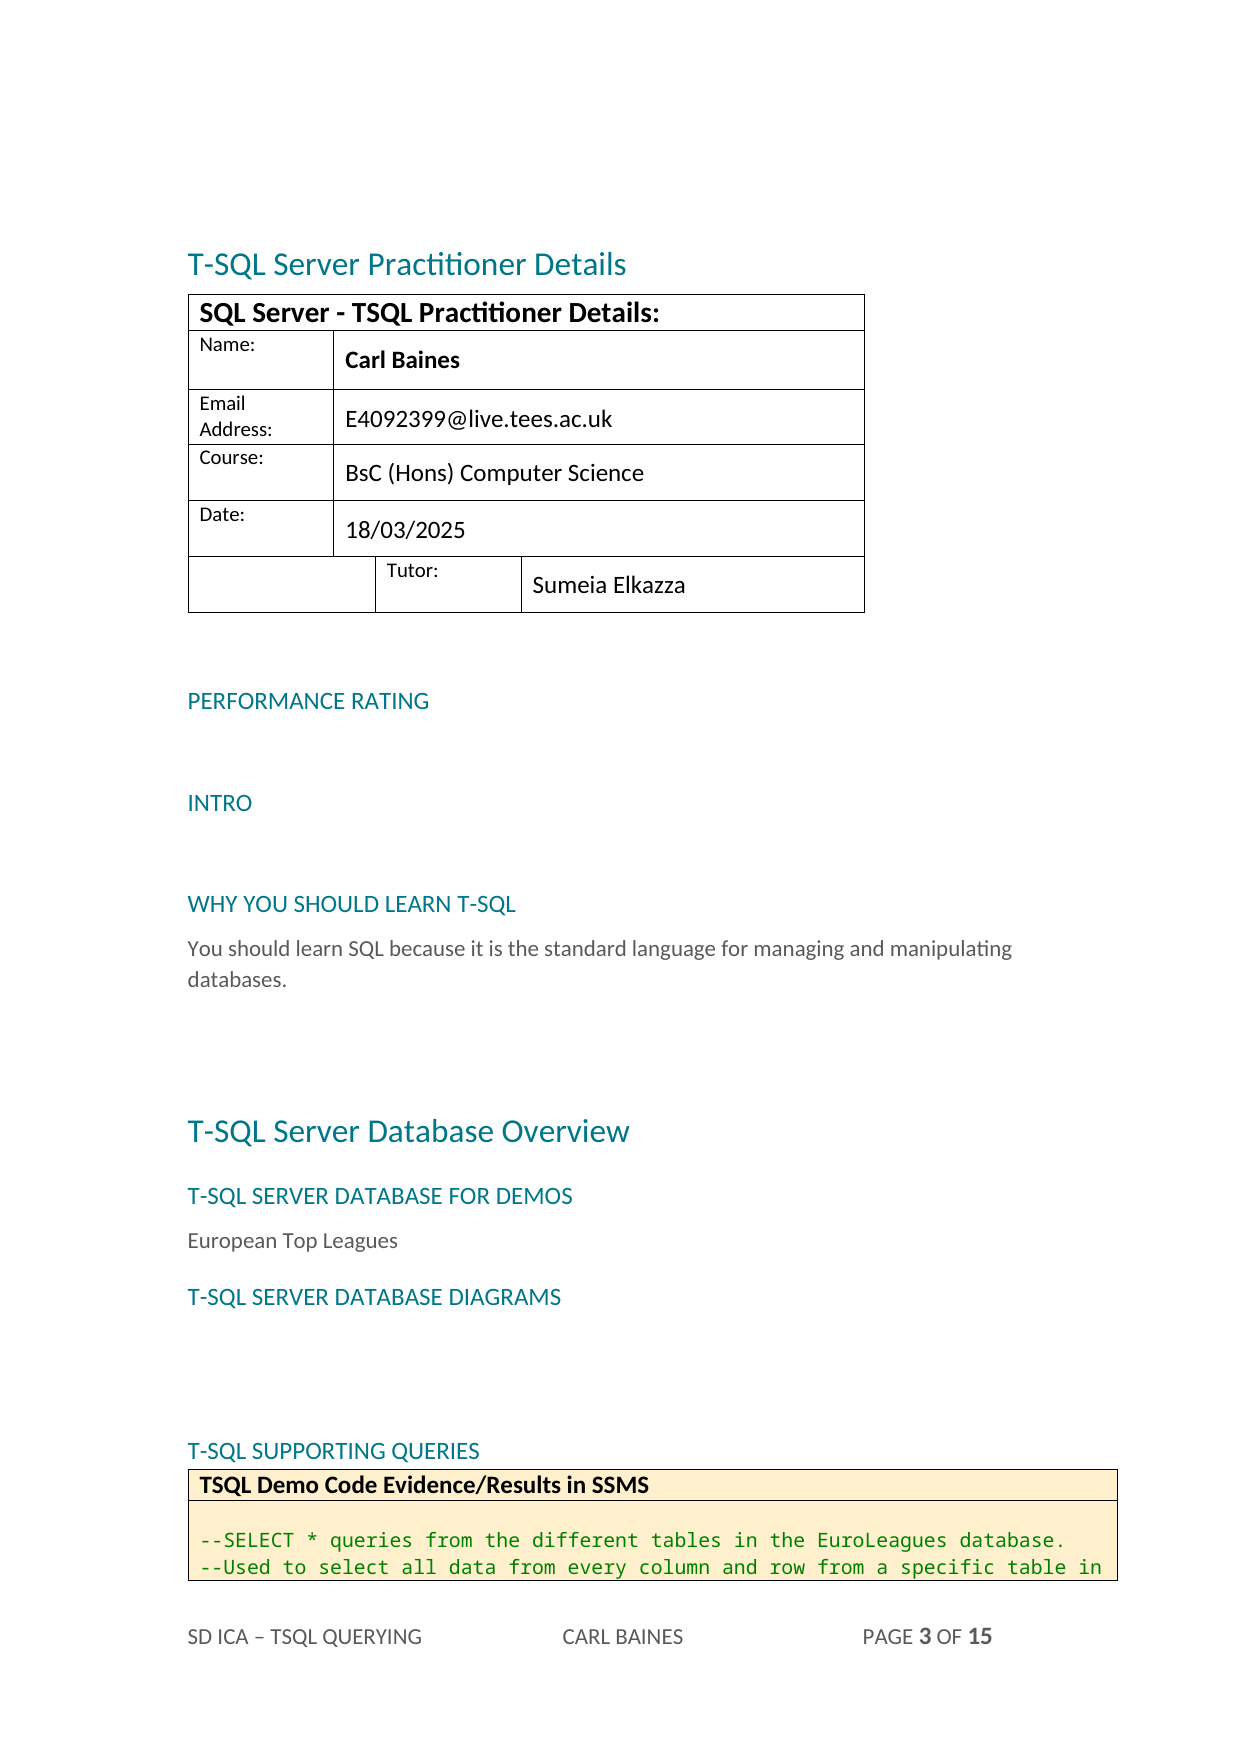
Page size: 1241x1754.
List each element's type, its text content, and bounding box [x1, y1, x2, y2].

table_cell Tutor: [376, 557, 521, 612]
table_cell Course: [189, 445, 333, 500]
text You should learn SQL because it is the standard language for managing and manipulating databases. [187, 934, 1053, 993]
table_cell E4092399@live.tees.ac.uk [334, 390, 864, 443]
table_cell Name: [189, 331, 333, 389]
table_cell [189, 557, 375, 612]
subtitle T-SQL Server DATABASE FOR DEMOS [187, 1180, 1053, 1210]
table_cell BsC (Hons) Computer Science [334, 445, 864, 500]
subtitle T-SQL Server Database Overview [187, 1110, 1053, 1151]
table_header TSQL Demo Code Evidence/Results in SSMS [189, 1470, 1117, 1500]
table_cell Carl Baines [334, 331, 864, 389]
subtitle Performance rating [187, 685, 1053, 715]
subtitle WHY YOU SHOULD LEARN T-SQL [187, 888, 1053, 919]
subtitle INTRO [187, 787, 1053, 817]
table_cell 18/03/2025 [334, 501, 864, 556]
subtitle T-SQL Supporting Queries [187, 1435, 1053, 1465]
table_cell Date: [189, 501, 333, 556]
table_cell Sumeia Elkazza [522, 557, 864, 612]
table_header SQL Server - TSQL Practitioner Details: [189, 295, 864, 330]
subtitle T-SQL Server Practitioner Details [187, 242, 1053, 283]
table_cell Email Address: [189, 390, 333, 443]
text European Top Leagues [187, 1226, 1053, 1254]
subtitle T-SQL Server DATABASE DIAGRAMS [187, 1282, 1053, 1312]
